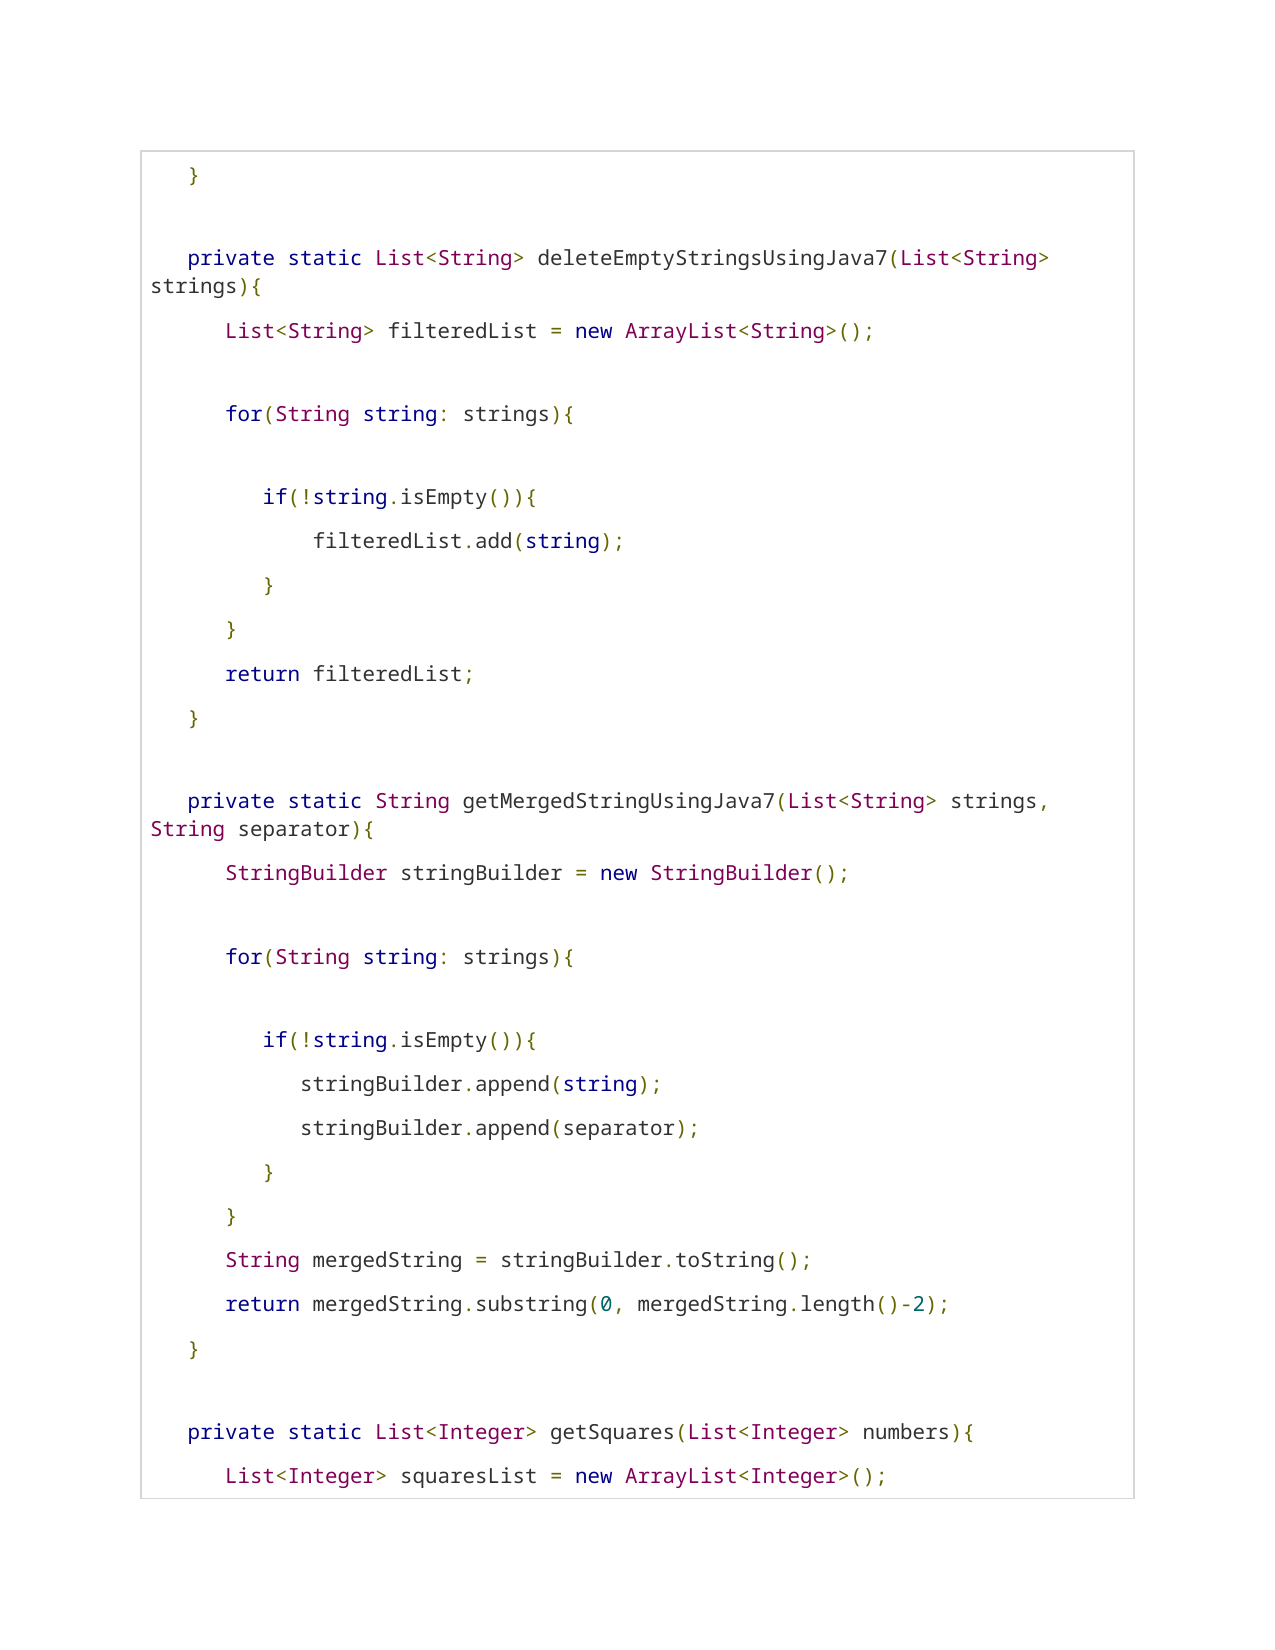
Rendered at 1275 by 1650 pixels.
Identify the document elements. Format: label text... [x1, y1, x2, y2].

text StringBuilder stringBuilder = new StringBuilder(); [142, 849, 1133, 887]
text } [142, 1192, 1133, 1230]
text for(String string: strings){ [142, 932, 1133, 970]
text if(!string.isEmpty()){ [142, 1015, 1133, 1054]
text } [142, 561, 1133, 599]
text if(!string.isEmpty()){ [142, 472, 1133, 511]
text private static List<Integer> getSquares(List<Integer> numbers){ [142, 1407, 1133, 1445]
text List<String> filteredList = new ArrayList<String>(); [142, 306, 1133, 344]
text } [142, 1147, 1133, 1186]
text filteredList.add(string); [142, 517, 1133, 555]
text for(String string: strings){ [142, 389, 1133, 427]
text } [142, 605, 1133, 643]
text private static List<String> deleteEmptyStringsUsingJava7(List<String> strings){ [142, 233, 1133, 300]
text private static String getMergedStringUsingJava7(List<String> strings, String separator){ [142, 776, 1133, 843]
text } [142, 1324, 1133, 1362]
text List<Integer> squaresList = new ArrayList<Integer>(); [142, 1451, 1133, 1498]
text return mergedString.substring(0, mergedString.length()-2); [142, 1280, 1133, 1318]
text stringBuilder.append(string); [142, 1059, 1133, 1098]
text stringBuilder.append(separator); [142, 1103, 1133, 1142]
text } [142, 693, 1133, 731]
text String mergedString = stringBuilder.toString(); [142, 1236, 1133, 1274]
text return filteredList; [142, 649, 1133, 687]
text } [142, 152, 1133, 188]
